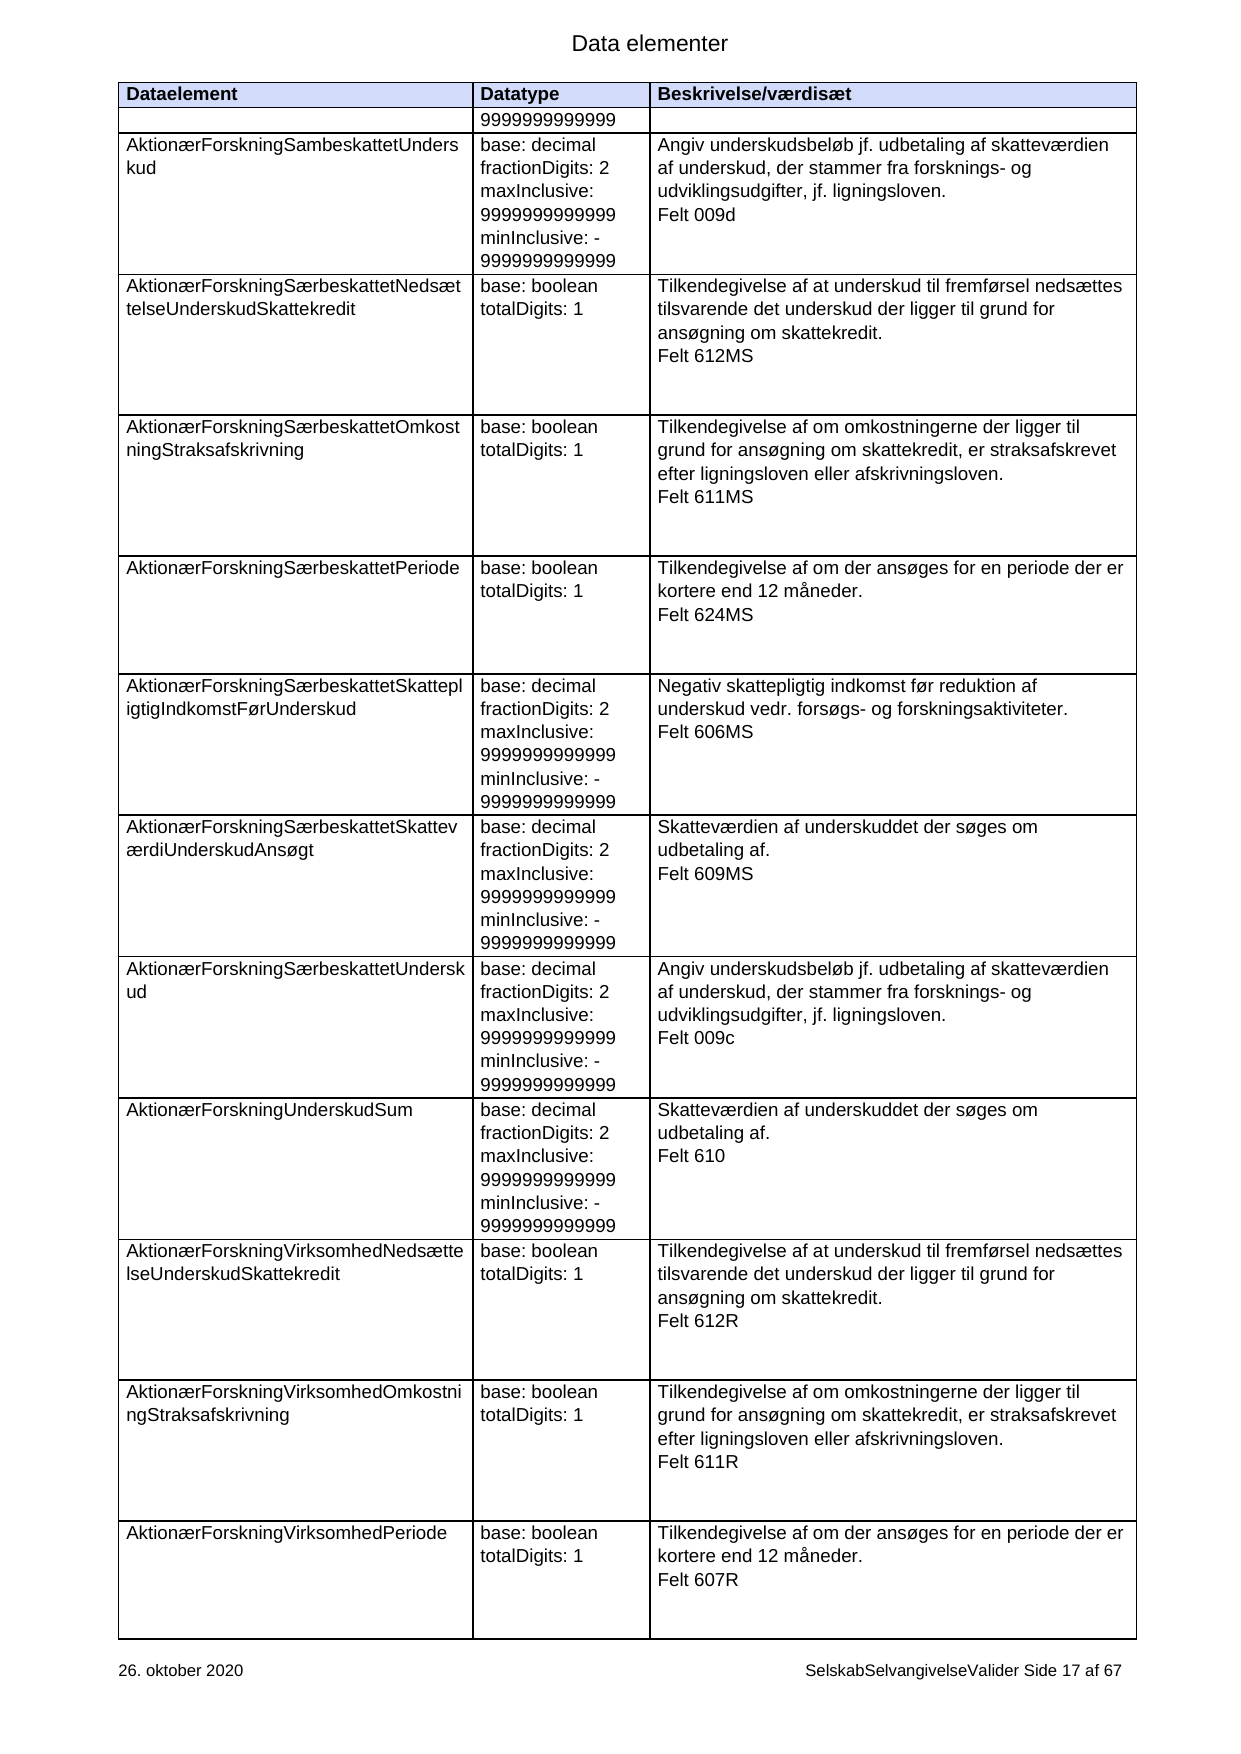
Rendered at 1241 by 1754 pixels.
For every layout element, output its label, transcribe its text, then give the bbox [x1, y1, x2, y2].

table_cell base: boolean totalDigits: 1 [474, 557, 649, 673]
table_cell Tilkendegivelse af om omkostningerne der ligger til grund for ansøgning om skattekredit, er straksafskrevet efter ligningsloven eller afskrivningsloven. Felt 611R [651, 1381, 1136, 1520]
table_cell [474, 134, 649, 273]
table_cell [119, 108, 472, 132]
table_cell Skatteværdien af underskuddet der søges om udbetaling af. Felt 610 [651, 1099, 1136, 1238]
table_cell Negativ skattepligtig indkomst før reduktion af underskud vedr. forsøgs- og forskningsaktiviteter. Felt 606MS [651, 675, 1136, 814]
table_cell Tilkendegivelse af om der ansøges for en periode der er kortere end 12 måneder. Felt 607R [651, 1522, 1136, 1638]
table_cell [651, 108, 1136, 132]
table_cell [474, 108, 649, 132]
table_header Beskrivelse/værdisæt [651, 83, 1136, 107]
table_cell AktionærForskningSærbeskattetNedsættelseUnderskudSkattekredit [119, 275, 472, 414]
table_cell Tilkendegivelse af at underskud til fremførsel nedsættes tilsvarende det underskud der ligger til grund for ansøgning om skattekredit. Felt 612R [651, 1240, 1136, 1379]
table_cell base: decimal fractionDigits: 2 maxInclusive: 9999999999999 minInclusive: -9999999999999 [474, 816, 649, 956]
table_cell AktionærForskningSærbeskattetSkattepligtigIndkomstFørUnderskud [119, 675, 472, 814]
table_cell AktionærForskningUnderskudSum [119, 1099, 472, 1238]
table_cell AktionærForskningSærbeskattetPeriode [119, 557, 472, 673]
table_cell base: boolean totalDigits: 1 [474, 1240, 649, 1379]
table_cell Angiv underskudsbeløb jf. udbetaling af skatteværdien af underskud, der stammer fra forsknings- og udviklingsudgifter, jf. ligningsloven. Felt 009c [651, 957, 1136, 1097]
table_cell AktionærForskningVirksomhedOmkostningStraksafskrivning [119, 1381, 472, 1520]
table_cell AktionærForskningSærbeskattetUnderskud [119, 957, 472, 1097]
table_cell base: boolean totalDigits: 1 [474, 1381, 649, 1520]
table_cell AktionærForskningSærbeskattetSkatteværdiUnderskudAnsøgt [119, 816, 472, 956]
table_header Dataelement [119, 83, 472, 107]
table_cell AktionærForskningSærbeskattetOmkostningStraksafskrivning [119, 416, 472, 555]
table_cell AktionærForskningVirksomhedPeriode [119, 1522, 472, 1638]
table_cell base: decimal fractionDigits: 2 maxInclusive: 9999999999999 minInclusive: -9999999999999 [474, 675, 649, 814]
table_cell base: boolean totalDigits: 1 [474, 416, 649, 555]
table_header Datatype [474, 83, 649, 107]
table_cell AktionærForskningVirksomhedNedsættelseUnderskudSkattekredit [119, 1240, 472, 1379]
table_cell base: boolean totalDigits: 1 [474, 1522, 649, 1638]
table_cell AktionærForskningSambeskattetUnderskud [119, 134, 472, 273]
table_cell Angiv underskudsbeløb jf. udbetaling af skatteværdien af underskud, der stammer fra forsknings- og udviklingsudgifter, jf. ligningsloven. Felt 009d [651, 134, 1136, 273]
table_cell base: boolean totalDigits: 1 [474, 275, 649, 414]
table_cell Tilkendegivelse af om omkostningerne der ligger til grund for ansøgning om skattekredit, er straksafskrevet efter ligningsloven eller afskrivningsloven. Felt 611MS [651, 416, 1136, 555]
table_cell base: decimal fractionDigits: 2 maxInclusive: 9999999999999 minInclusive: -9999999999999 [474, 957, 649, 1097]
table_cell Tilkendegivelse af om der ansøges for en periode der er kortere end 12 måneder. Felt 624MS [651, 557, 1136, 673]
table_cell Tilkendegivelse af at underskud til fremførsel nedsættes tilsvarende det underskud der ligger til grund for ansøgning om skattekredit. Felt 612MS [651, 275, 1136, 414]
table_cell Skatteværdien af underskuddet der søges om udbetaling af. Felt 609MS [651, 816, 1136, 956]
table_cell base: decimal fractionDigits: 2 maxInclusive: 9999999999999 minInclusive: -9999999999999 [474, 1099, 649, 1238]
